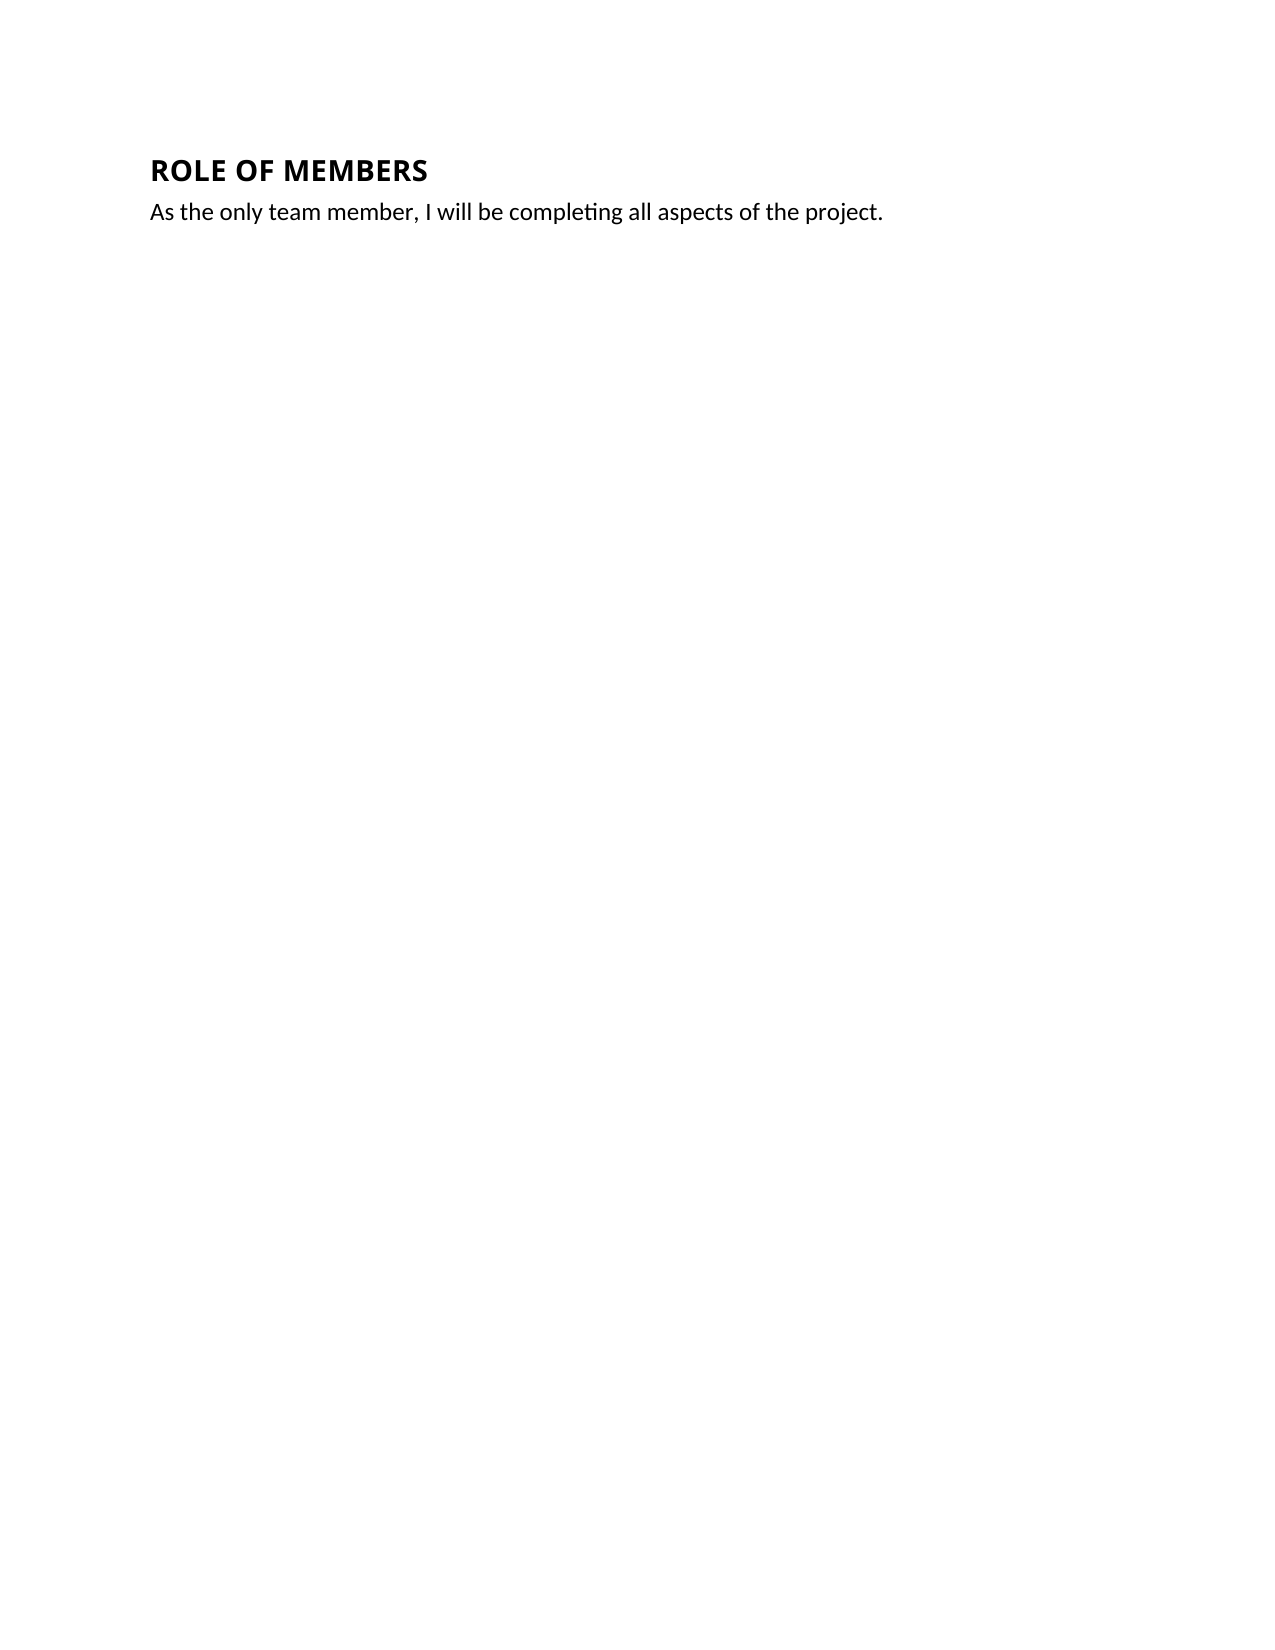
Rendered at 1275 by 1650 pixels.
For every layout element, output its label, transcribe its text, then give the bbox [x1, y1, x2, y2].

text As the only team member, I will be completing all aspects of the project. [150, 196, 1125, 226]
subtitle role of Members [150, 150, 1125, 190]
